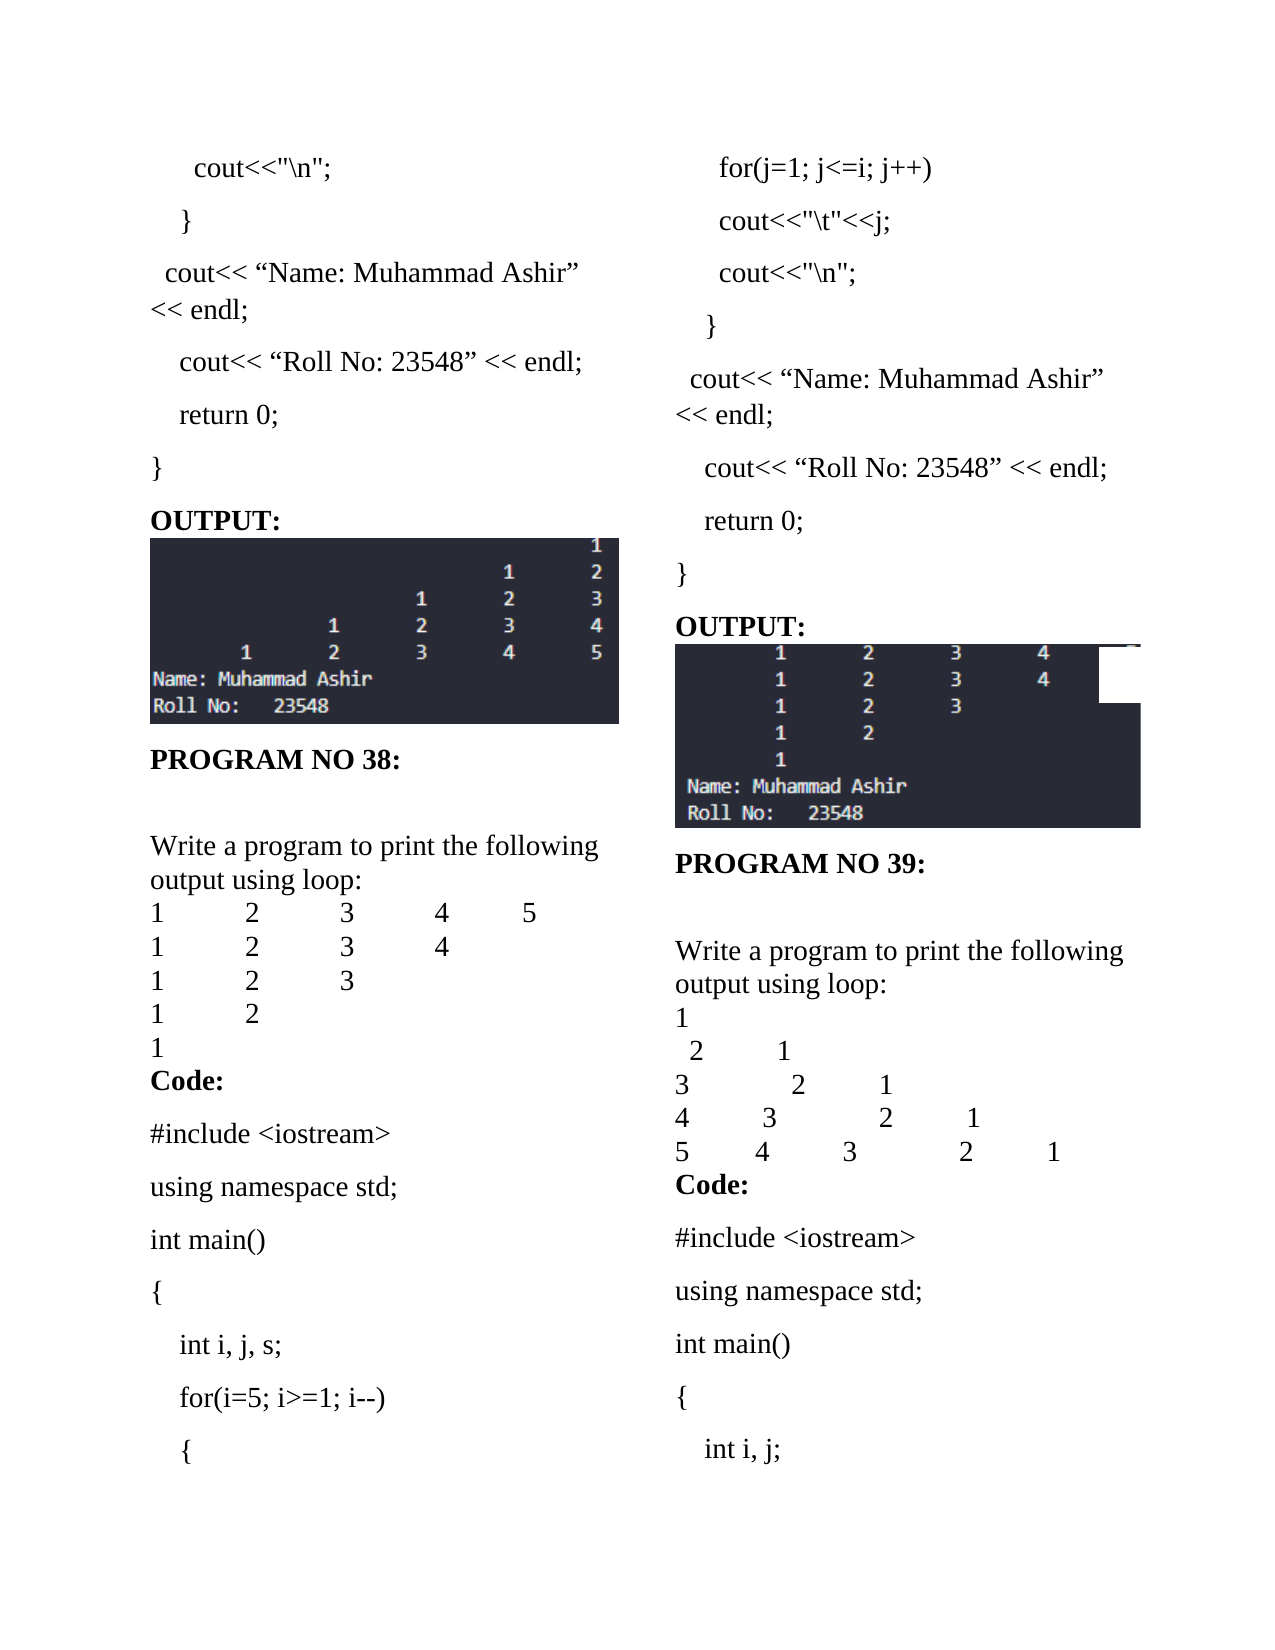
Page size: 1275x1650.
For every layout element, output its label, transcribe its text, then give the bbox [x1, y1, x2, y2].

text cout<<"\n"; [150, 150, 600, 183]
text 1 [150, 1030, 600, 1063]
text #include <iostream> [675, 1220, 1125, 1254]
text { [150, 1433, 600, 1467]
text 1 2 3 4 5 [675, 1134, 1125, 1167]
text int main() [675, 1326, 1125, 1359]
text PROGRAM NO 38: [150, 742, 600, 776]
text { [150, 1274, 600, 1308]
text Write a program to print the following output using loop: [675, 933, 1125, 1000]
text int main() [150, 1222, 600, 1255]
picture [675, 644, 1141, 828]
text Code: [150, 1063, 600, 1097]
text cout<<"\n"; [675, 256, 1125, 289]
text } [150, 203, 600, 236]
text { [675, 1379, 1125, 1412]
text 1 2 3 4 [675, 1100, 1125, 1134]
text PROGRAM NO 39: [675, 846, 1125, 880]
text 1 [675, 1000, 1125, 1033]
text cout<< “Name: Muhammad Ashir” << endl; [675, 361, 1125, 431]
text 1 2 3 [150, 963, 600, 996]
text } [675, 308, 1125, 342]
text #include <iostream> [150, 1116, 600, 1150]
text 1 2 3 4 5 [150, 896, 600, 929]
text int i, j; [675, 1431, 1125, 1465]
text using namespace std; [150, 1169, 600, 1202]
text 1 2 3 [675, 1067, 1125, 1100]
text using namespace std; [675, 1273, 1125, 1307]
text cout<< “Roll No: 23548” << endl; [150, 344, 600, 378]
text cout<< “Name: Muhammad Ashir” << endl; [150, 256, 600, 325]
picture [150, 538, 619, 724]
text Code: [675, 1167, 1125, 1201]
text Write a program to print the following output using loop: [150, 828, 600, 896]
text } [150, 450, 600, 484]
text OUTPUT: [150, 503, 600, 538]
text 1 2 3 4 [150, 929, 600, 963]
text } [675, 556, 1125, 589]
text 1 2 [675, 1033, 1125, 1067]
text OUTPUT: [675, 609, 1125, 644]
text return 0; [150, 397, 600, 431]
text cout<<"\t"<<j; [675, 203, 1125, 236]
text for(i=5; i>=1; i--) [150, 1380, 600, 1414]
text return 0; [675, 503, 1125, 537]
text int i, j, s; [150, 1327, 600, 1361]
text 1 2 [150, 996, 600, 1030]
text cout<< “Roll No: 23548” << endl; [675, 450, 1125, 484]
text for(j=1; j<=i; j++) [675, 150, 1125, 183]
